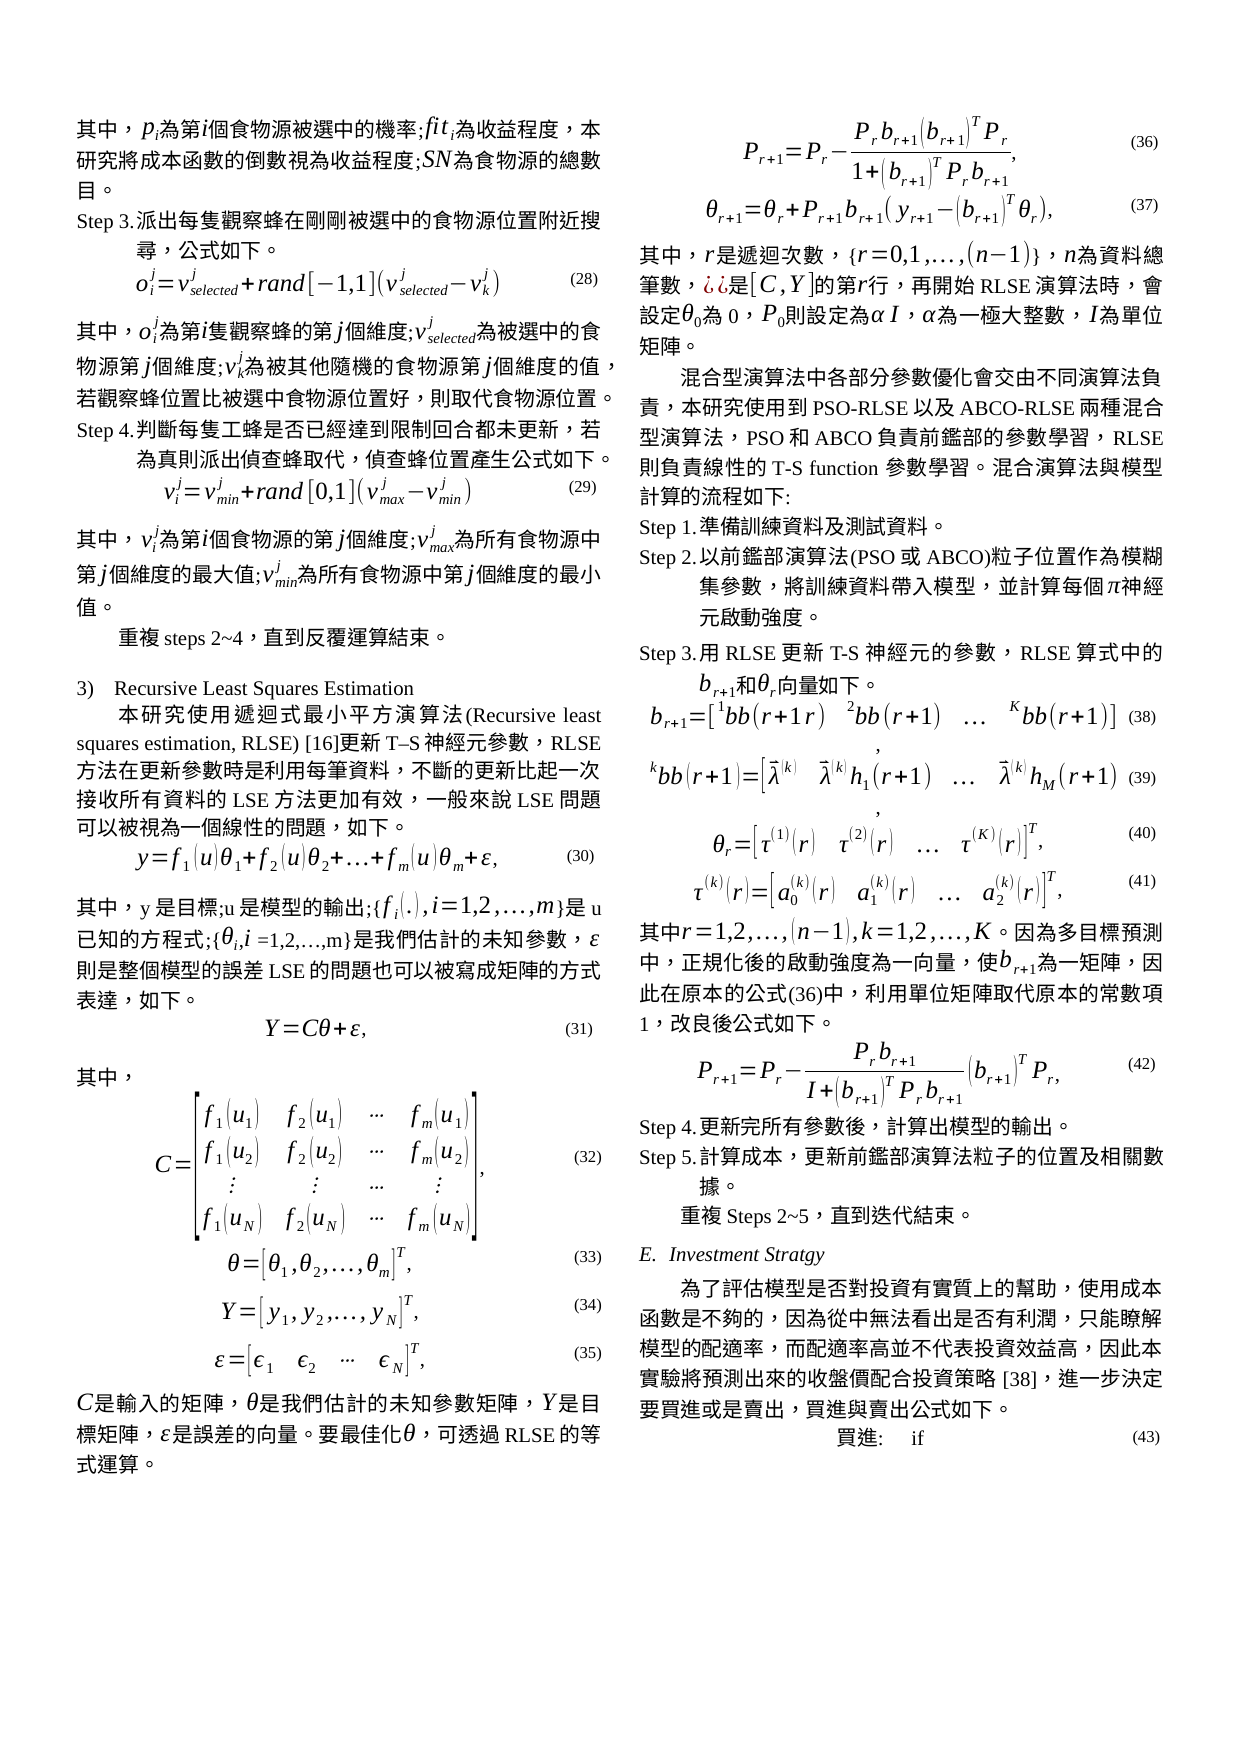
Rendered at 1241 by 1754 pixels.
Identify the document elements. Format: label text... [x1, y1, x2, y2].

table_header , [76, 1091, 563, 1243]
text 其中，y是目標;u是模型的輸出;{}是u已知的方程式;{, =1,2,…,m}是我們估計的未知參數，則是整個模型的誤差LSE的問題也可以被寫成矩陣的方式表達，如下。 [76, 890, 601, 1014]
table_header [76, 473, 557, 521]
table_header [1121, 1423, 1164, 1471]
list 準備訓練資料及測試資料。 [639, 510, 1164, 540]
table_cell [1117, 868, 1164, 916]
table_cell [1117, 819, 1164, 867]
text 其中。因為多目標預測中，正規化後的啟動強度為一向量，使為一矩陣，因此在原本的公式(36)中，利用單位矩陣取代原本的常數項1，改良後公式如下。 [639, 916, 1164, 1038]
table_header , [639, 698, 1117, 756]
table_cell [563, 1291, 601, 1339]
text 其中，為第隻觀察蜂的第個維度;為被選中的食物源第個維度;為被其他隨機的食物源第個維度的值，若觀察蜂位置比被選中食物源位置好，則取代食物源位置。 [76, 313, 601, 413]
table_header 買進: if , [639, 1423, 1121, 1471]
table_header , [76, 1015, 554, 1063]
table_header [554, 1015, 601, 1063]
table_header [76, 265, 559, 313]
table_cell [1119, 191, 1164, 239]
table_header [563, 1091, 601, 1243]
table_cell , [76, 1339, 563, 1387]
text 混合型演算法中各部分參數優化會交由不同演算法負責，本研究使用到PSO-RLSE以及ABCO-RLSE兩種混合型演算法，PSO和ABCO負責前鑑部的參數學習，RLSE則負責線性的T-S function 參數學習。混合演算法與模型計算的流程如下: [639, 361, 1164, 510]
table_cell , [639, 819, 1117, 867]
table_header , [639, 113, 1119, 191]
text 其中，是遞迴次數，{}，為資料總筆數，是的第行，再開始RLSE演算法時，會設定為0，則設定為，為一極大整數，為單位矩陣。 [639, 239, 1164, 361]
table_cell , [76, 1291, 563, 1339]
table_header [1119, 113, 1164, 191]
list 以前鑑部演算法(PSO或ABCO)粒子位置作為模糊集參數，將訓練資料帶入模型，並計算每個神經元啟動強度。 [639, 540, 1164, 631]
list 派出每隻觀察蜂在剛剛被選中的食物源位置附近搜尋，公式如下。 [76, 204, 601, 265]
text 重複Steps 2~5，直到迭代結束。 [639, 1201, 1164, 1229]
text 其中，為第個食物源的第個維度;為所有食物源中第個維度的最大值;為所有食物源中第個維度的最小值。 [76, 521, 601, 621]
text 為了評估模型是否對投資有實質上的幫助，使用成本函數是不夠的，因為從中無法看出是否有利潤，只能瞭解模型的配適率，而配適率高並不代表投資效益高，因此本實驗將預測出來的收盤價配合投資策略 [38]，進一步決定要買進或是賣出，買進與賣出公式如下。 [639, 1272, 1164, 1423]
table_cell [1117, 756, 1164, 819]
table_cell , [639, 868, 1117, 916]
subtitle Investment Stratgy [639, 1242, 1164, 1266]
table_header [555, 842, 601, 890]
table_header [1117, 1038, 1162, 1110]
text 其中， [76, 1063, 601, 1091]
text 其中，為第個食物源被選中的機率;為收益程度，本研究將成本函數的倒數視為收益程度;為食物源的總數目。 [76, 112, 601, 204]
list 計算成本，更新前鑑部演算法粒子的位置及相關數據。 [639, 1140, 1164, 1201]
table_cell , [639, 191, 1119, 239]
table_cell [563, 1243, 601, 1291]
table_cell , [76, 1243, 563, 1291]
table_header , [76, 842, 555, 890]
table_cell [563, 1339, 601, 1387]
list 更新完所有參數後，計算出模型的輸出。 [639, 1110, 1164, 1140]
text 重複steps 2~4，直到反覆運算結束。 [76, 621, 601, 652]
table_header , [639, 1038, 1117, 1110]
table_header [558, 473, 601, 521]
list Recursive Least Squares Estimation [76, 676, 601, 700]
table_header [1117, 698, 1164, 756]
text 本研究使用遞迴式最小平方演算法(Recursive least squares estimation, RLSE) [16]更新T–S神經元參數，RLSE方法在更新參數時是利用每筆資料，不斷的更新比起一次接收所有資料的LSE方法更加有效，一般來說LSE問題可以被視為一個線性的問題，如下。 [76, 700, 601, 842]
text 是輸入的矩陣，是我們估計的未知參數矩陣，是目標矩陣，是誤差的向量。要最佳化，可透過RLSE的等式運算。 [76, 1387, 601, 1478]
table_header [559, 265, 601, 313]
table_cell , [639, 756, 1117, 819]
list 用RLSE更新T-S神經元的參數，RLSE算式中的和向量如下。 [639, 631, 1164, 697]
list 判斷每隻工蜂是否已經達到限制回合都未更新，若為真則派出偵查蜂取代，偵查蜂位置產生公式如下。 [76, 413, 601, 473]
